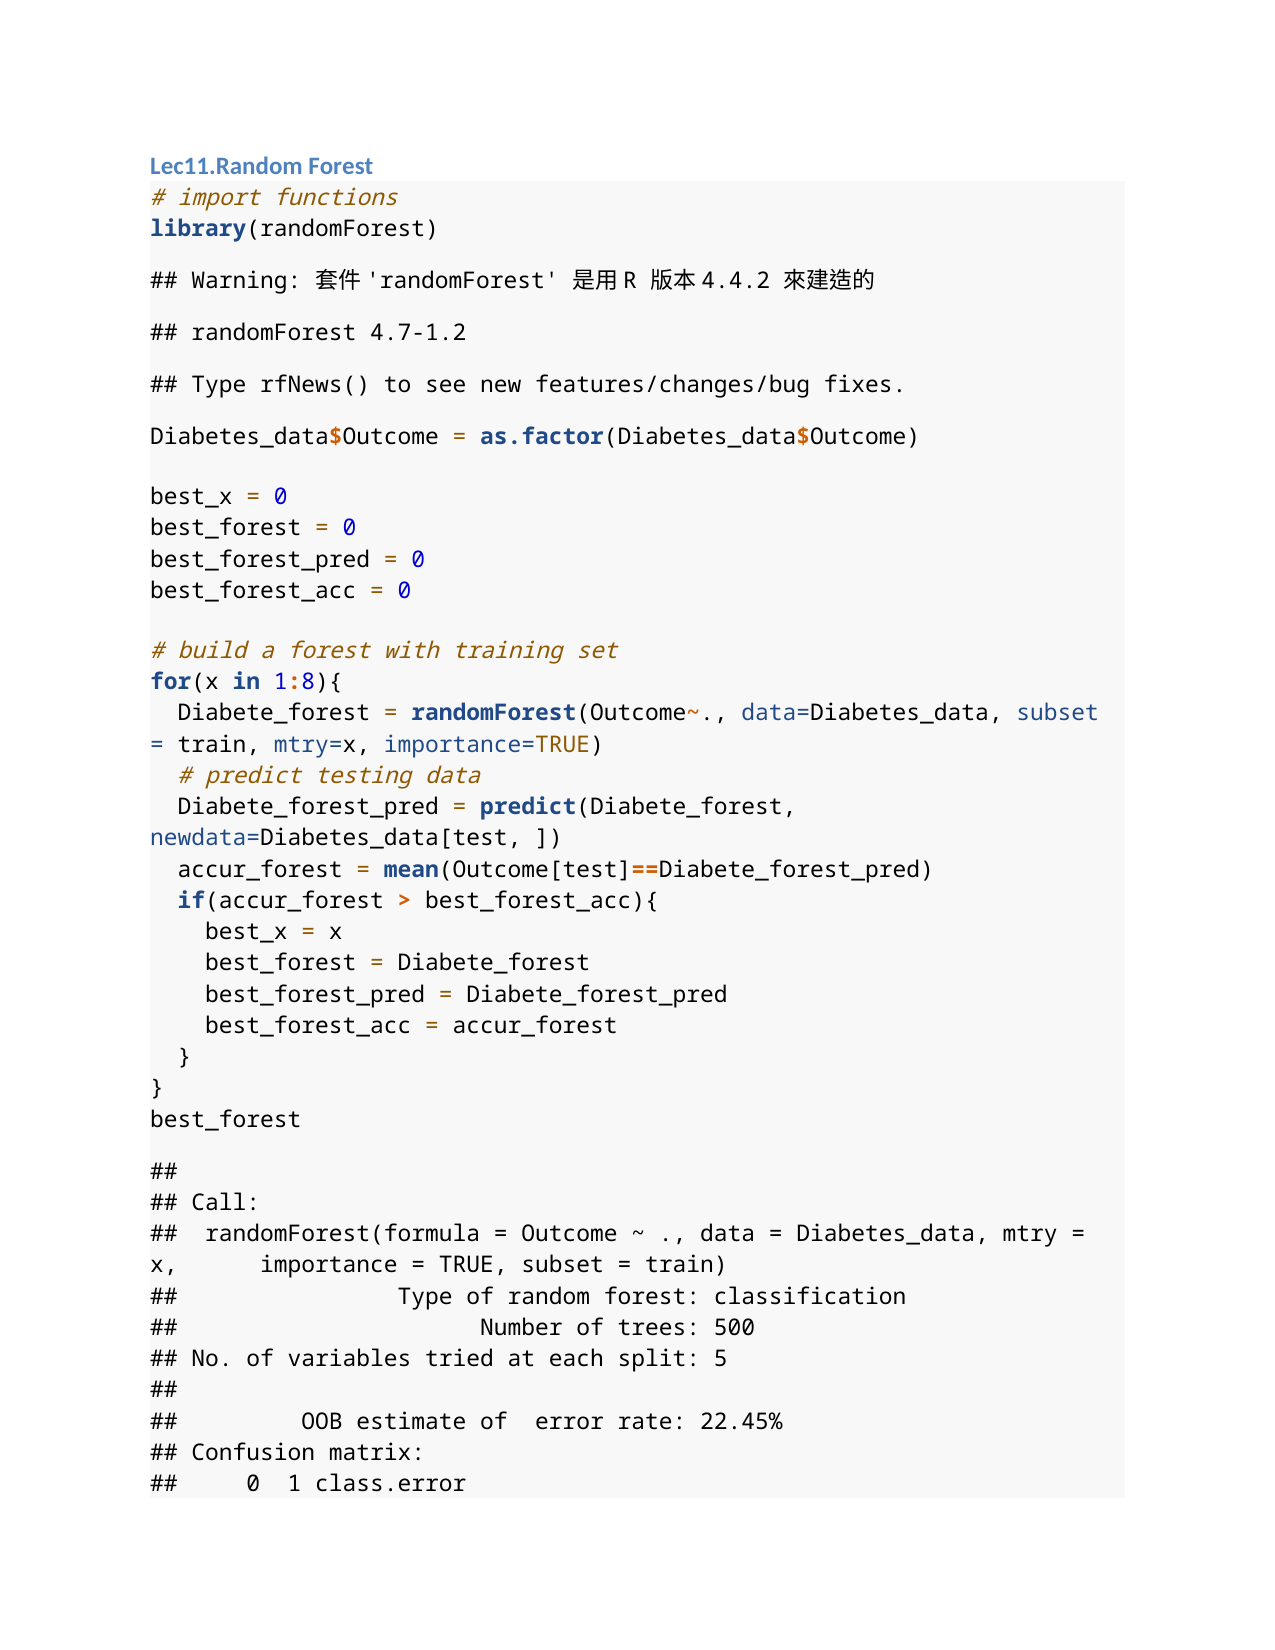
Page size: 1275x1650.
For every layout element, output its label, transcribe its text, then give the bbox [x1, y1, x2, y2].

text ## Type rfNews() to see new features/changes/bug fixes. [150, 368, 1125, 399]
subtitle Lec11.Random Forest [150, 150, 1125, 181]
text ## randomForest 4.7-1.2 [150, 316, 1125, 347]
text Diabetes_data$Outcome = as.factor(Diabetes_data$Outcome) best_x = 0 best_forest = 0 best_forest_pred = 0 best_forest_acc = 0 # build a forest with training set for(x in 1:8){ Diabete_forest = randomForest(Outcome~., data=Diabetes_data, subset = train, mtry=x, importance=TRUE) # predict testing data Diabete_forest_pred = predict(Diabete_forest, newdata=Diabetes_data[test, ]) accur_forest = mean(Outcome[test]==Diabete_forest_pred) if(accur_forest > best_forest_acc){ best_x = x best_forest = Diabete_forest best_forest_pred = Diabete_forest_pred best_forest_acc = accur_forest } } best_forest [150, 420, 1125, 1134]
text # import functions library(randomForest) [397, 181, 1125, 243]
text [150, 1155, 1125, 1498]
text ## Warning: 套件 'randomForest' 是用 R 版本 4.4.2 來建造的 [150, 264, 1125, 295]
